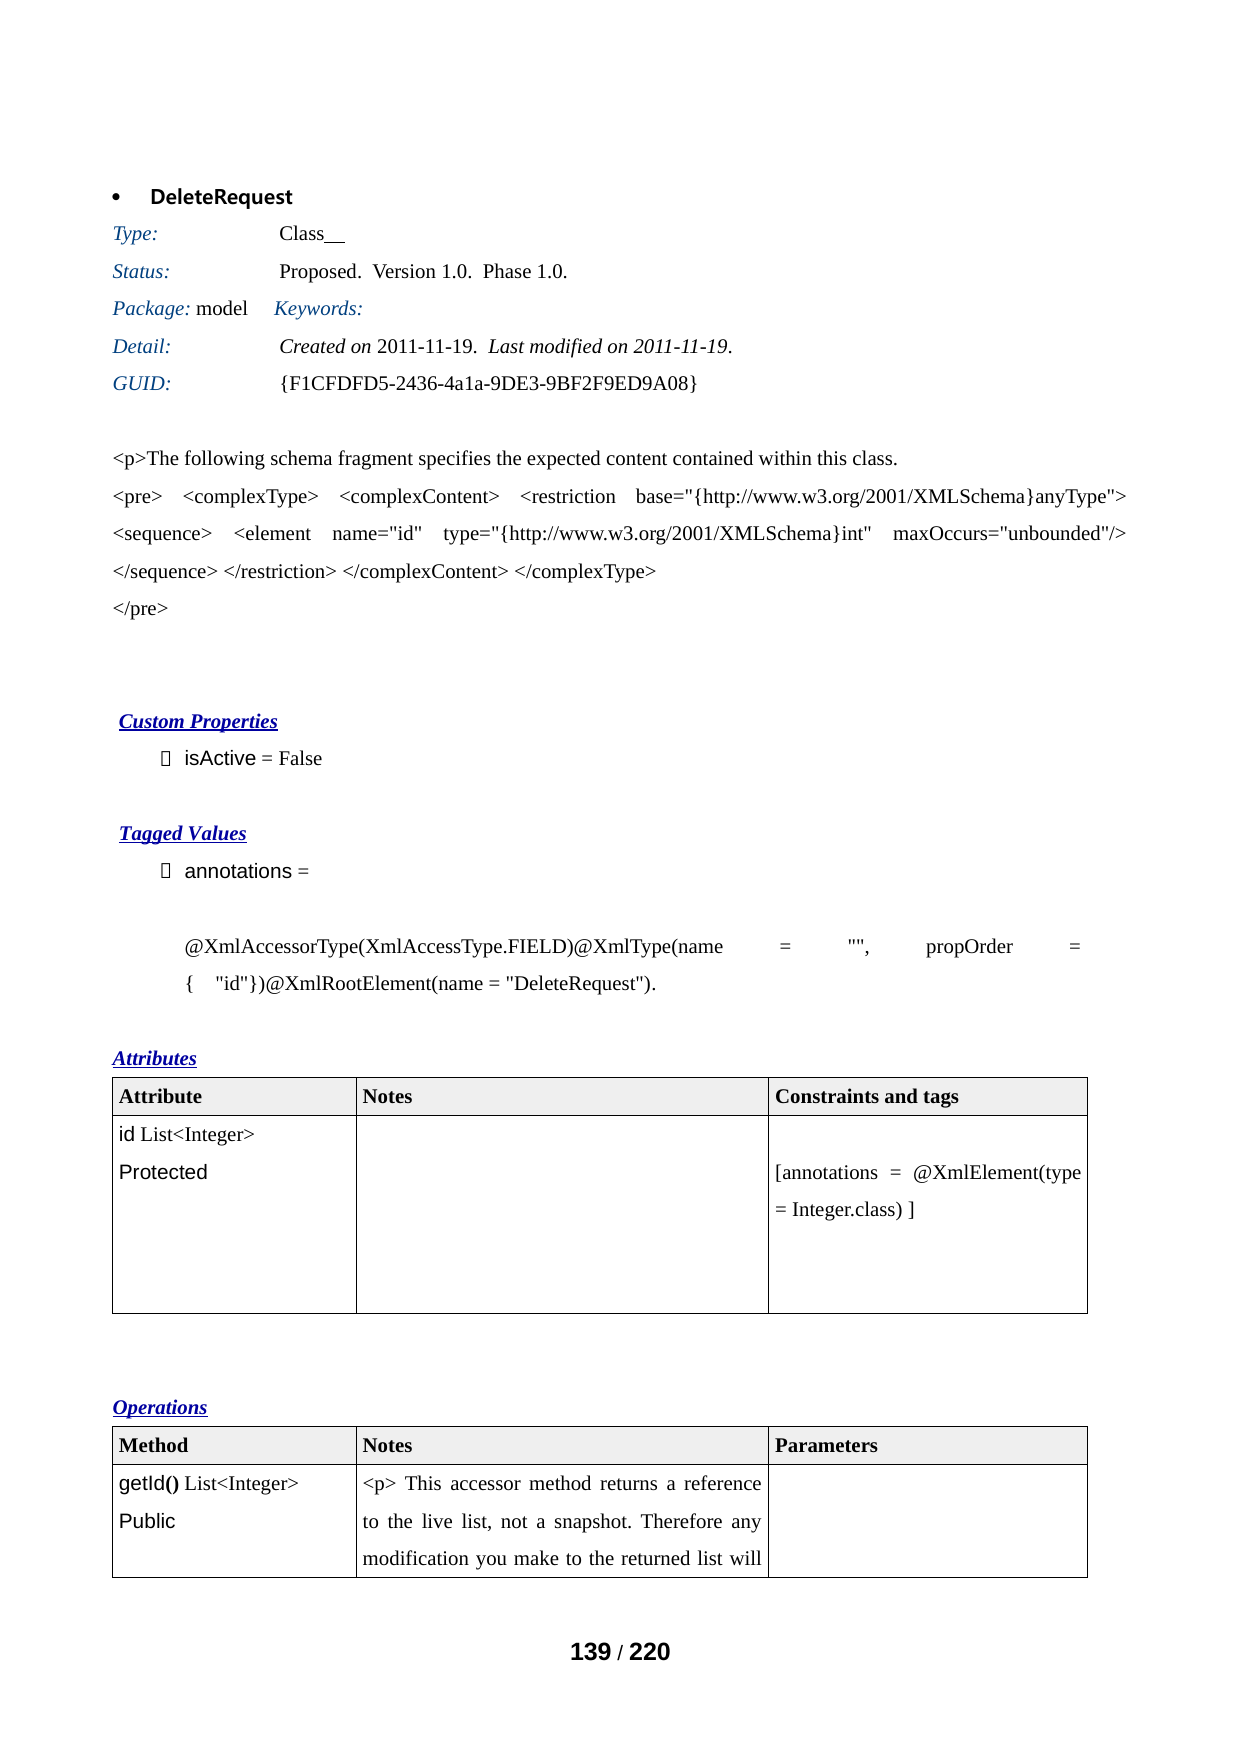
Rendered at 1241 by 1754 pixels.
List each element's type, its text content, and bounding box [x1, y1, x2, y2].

list Attributes [112, 1039, 1128, 1077]
text GUID: {F1CFDFD5-2436-4a1a-9DE3-9BF2F9ED9A08} [112, 364, 1128, 402]
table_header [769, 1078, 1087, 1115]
text <pre> <complexType> <complexContent> <restriction base="{http://www.w3.org/2001/XMLSchema}anyType"> <sequence> <element name="id" type="{http://www.w3.org/2001/XMLSchema}int" maxOccurs="unbounded"/> </sequence> </restriction> </complexContent> </complexType> [112, 477, 1128, 589]
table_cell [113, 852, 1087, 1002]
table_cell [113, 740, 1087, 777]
text Package: model Keywords: [112, 289, 1128, 327]
text Type: Class [112, 214, 1128, 252]
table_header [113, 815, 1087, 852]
text Detail: Created on 2011-11-19. Last modified on 2011-11-19. [112, 327, 1128, 364]
list Operations [112, 1388, 1128, 1426]
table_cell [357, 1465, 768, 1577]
text Status: Proposed. Version 1.0. Phase 1.0. [112, 252, 1128, 289]
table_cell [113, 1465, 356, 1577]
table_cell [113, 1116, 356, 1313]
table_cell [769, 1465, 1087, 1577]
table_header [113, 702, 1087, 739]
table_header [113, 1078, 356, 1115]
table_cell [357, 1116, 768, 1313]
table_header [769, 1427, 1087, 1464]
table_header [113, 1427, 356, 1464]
text </pre> [112, 589, 1128, 627]
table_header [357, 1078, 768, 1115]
text <p>The following schema fragment specifies the expected content contained within this class. [112, 439, 1128, 477]
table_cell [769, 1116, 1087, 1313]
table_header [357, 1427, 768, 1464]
subtitle DeleteRequest [112, 177, 1128, 214]
